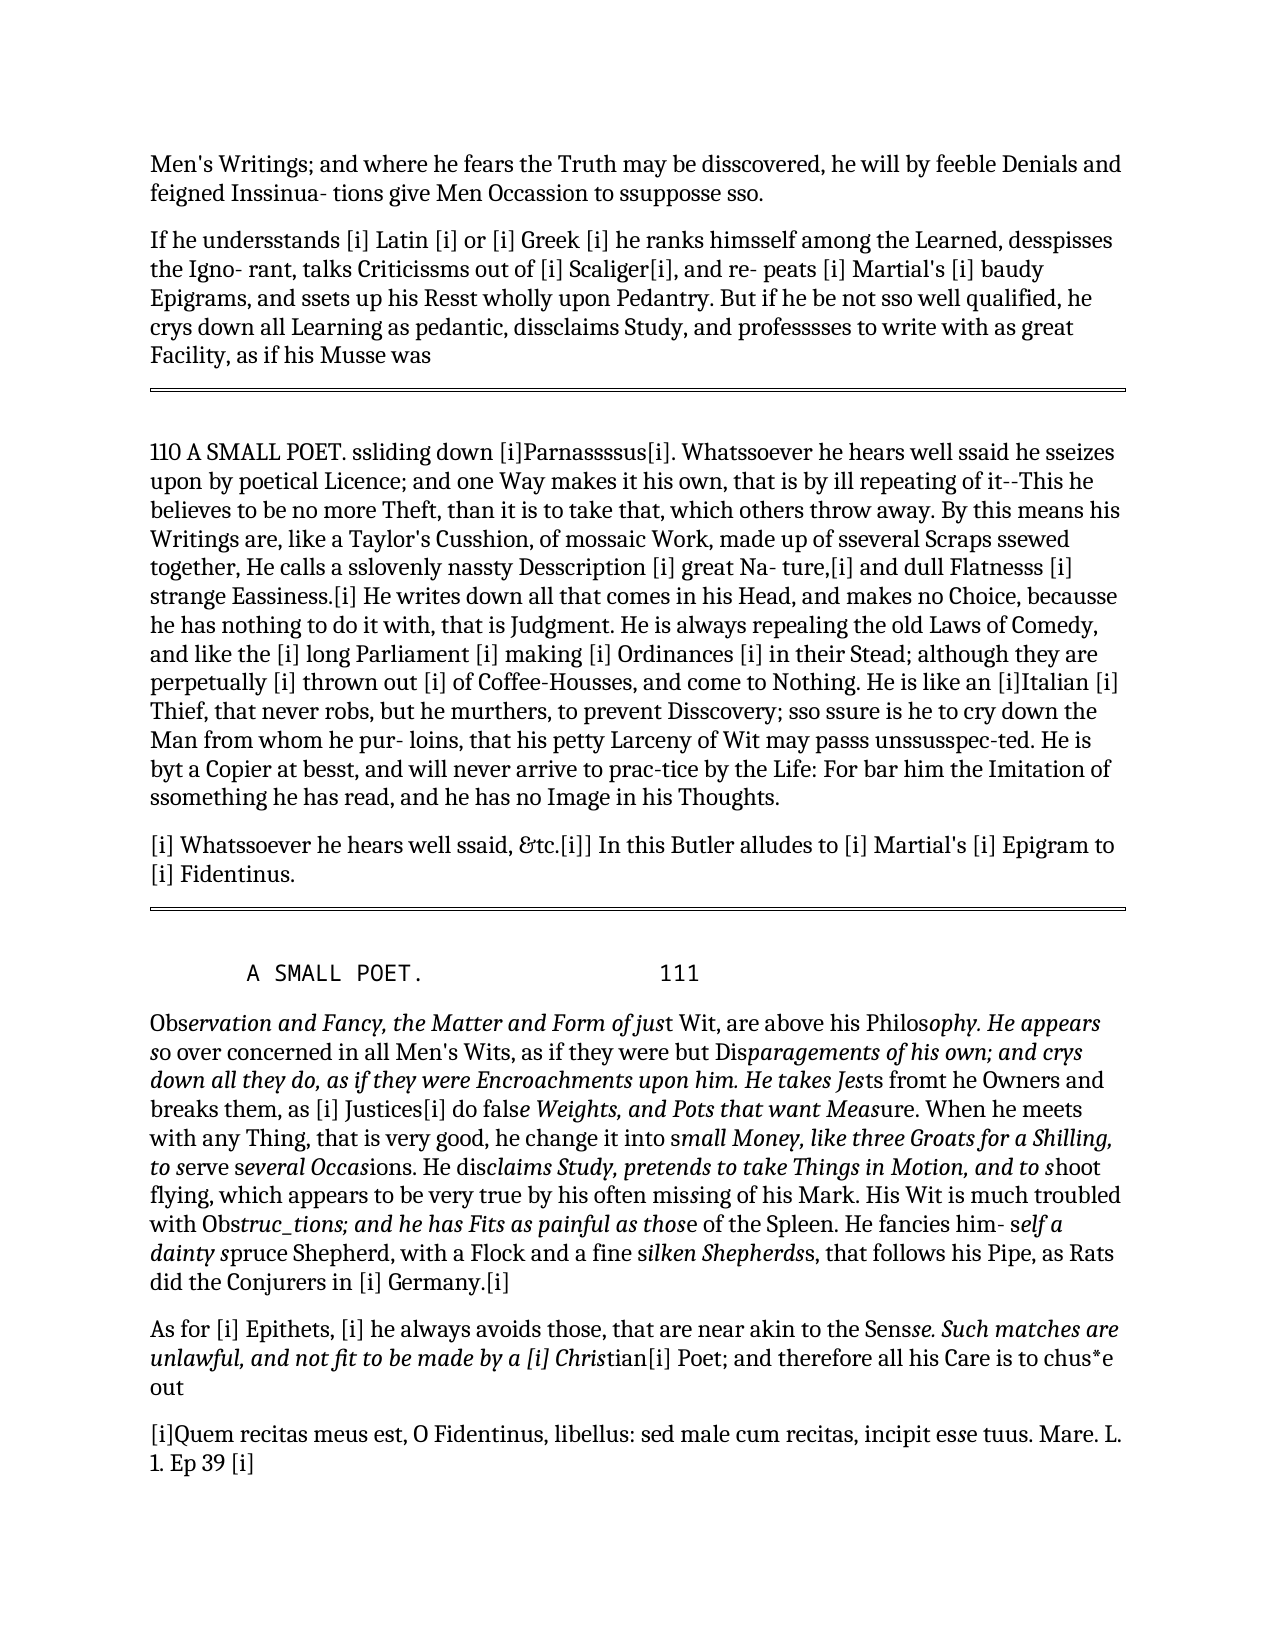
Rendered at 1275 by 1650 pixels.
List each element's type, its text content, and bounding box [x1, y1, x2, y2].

text [i]Quem recitas meus est, O Fidentinus, libellus: sed male cum recitas, incipit esse tuus. Mare. L. 1. Ep 39 [i] [150, 1420, 1125, 1477]
text A SMALL POET. 111 [150, 957, 1125, 988]
text [i] Whatssoever he hears well ssaid, &tc.[i]] In this Butler alludes to [i] Martial's [i] Epigram to [i] Fidentinus. [150, 831, 1125, 888]
text Observation and Fancy, the Matter and Form of just Wit, are above his Philosophy. He appears so over concerned in all Men's Wits, as if they were but Disparagements of his own; and crys down all they do, as if they were Encroachments upon him. He takes Jests fromt he Owners and breaks them, as [i] Justices[i] do false Weights, and Pots that want Measure. When he meets with any Thing, that is very good, he change it into small Money, like three Groats for a Shilling, to serve several Occasions. He disclaims Study, pretends to take Things in Motion, and to shoot flying, which appears to be very true by his often missing of his Mark. His Wit is much troubled with Obstruc_tions; and he has Fits as painful as those of the Spleen. He fancies him- self a dainty spruce Shepherd, with a Flock and a fine silken Shepherdss, that follows his Pipe, as Rats did the Conjurers in [i] Germany.[i] [150, 1009, 1125, 1296]
text If he undersstands [i] Latin [i] or [i] Greek [i] he ranks himsself among the Learned, desspisses the Igno- rant, talks Criticissms out of [i] Scaliger[i], and re- peats [i] Martial's [i] baudy Epigrams, and ssets up his Resst wholly upon Pedantry. But if he be not sso well qualified, he crys down all Learning as pedantic, dissclaims Study, and professsses to write with as great Facility, as if his Musse was [150, 226, 1125, 370]
text 110 A SMALL POET. ssliding down [i]Parnassssus[i]. Whatssoever he hears well ssaid he sseizes upon by poetical Licence; and one Way makes it his own, that is by ill repeating of it--This he believes to be no more Theft, than it is to take that, which others throw away. By this means his Writings are, like a Taylor's Cusshion, of mossaic Work, made up of sseveral Scraps ssewed together, He calls a sslovenly nassty Desscription [i] great Na- ture,[i] and dull Flatnesss [i] strange Eassiness.[i] He writes down all that comes in his Head, and makes no Choice, becausse he has nothing to do it with, that is Judgment. He is always repealing the old Laws of Comedy, and like the [i] long Parliament [i] making [i] Ordinances [i] in their Stead; although they are perpetually [i] thrown out [i] of Coffee-Housses, and come to Nothing. He is like an [i]Italian [i] Thief, that never robs, but he murthers, to prevent Disscovery; sso ssure is he to cry down the Man from whom he pur- loins, that his petty Larceny of Wit may passs unssusspec-ted. He is byt a Copier at besst, and will never arrive to prac-tice by the Life: For bar him the Imitation of ssomething he has read, and he has no Image in his Thoughts. [150, 438, 1125, 812]
text As for [i] Epithets, [i] he always avoids those, that are near akin to the Sensse. Such matches are unlawful, and not fit to be made by a [i] Christian[i] Poet; and therefore all his Care is to chus*e out [150, 1315, 1125, 1401]
